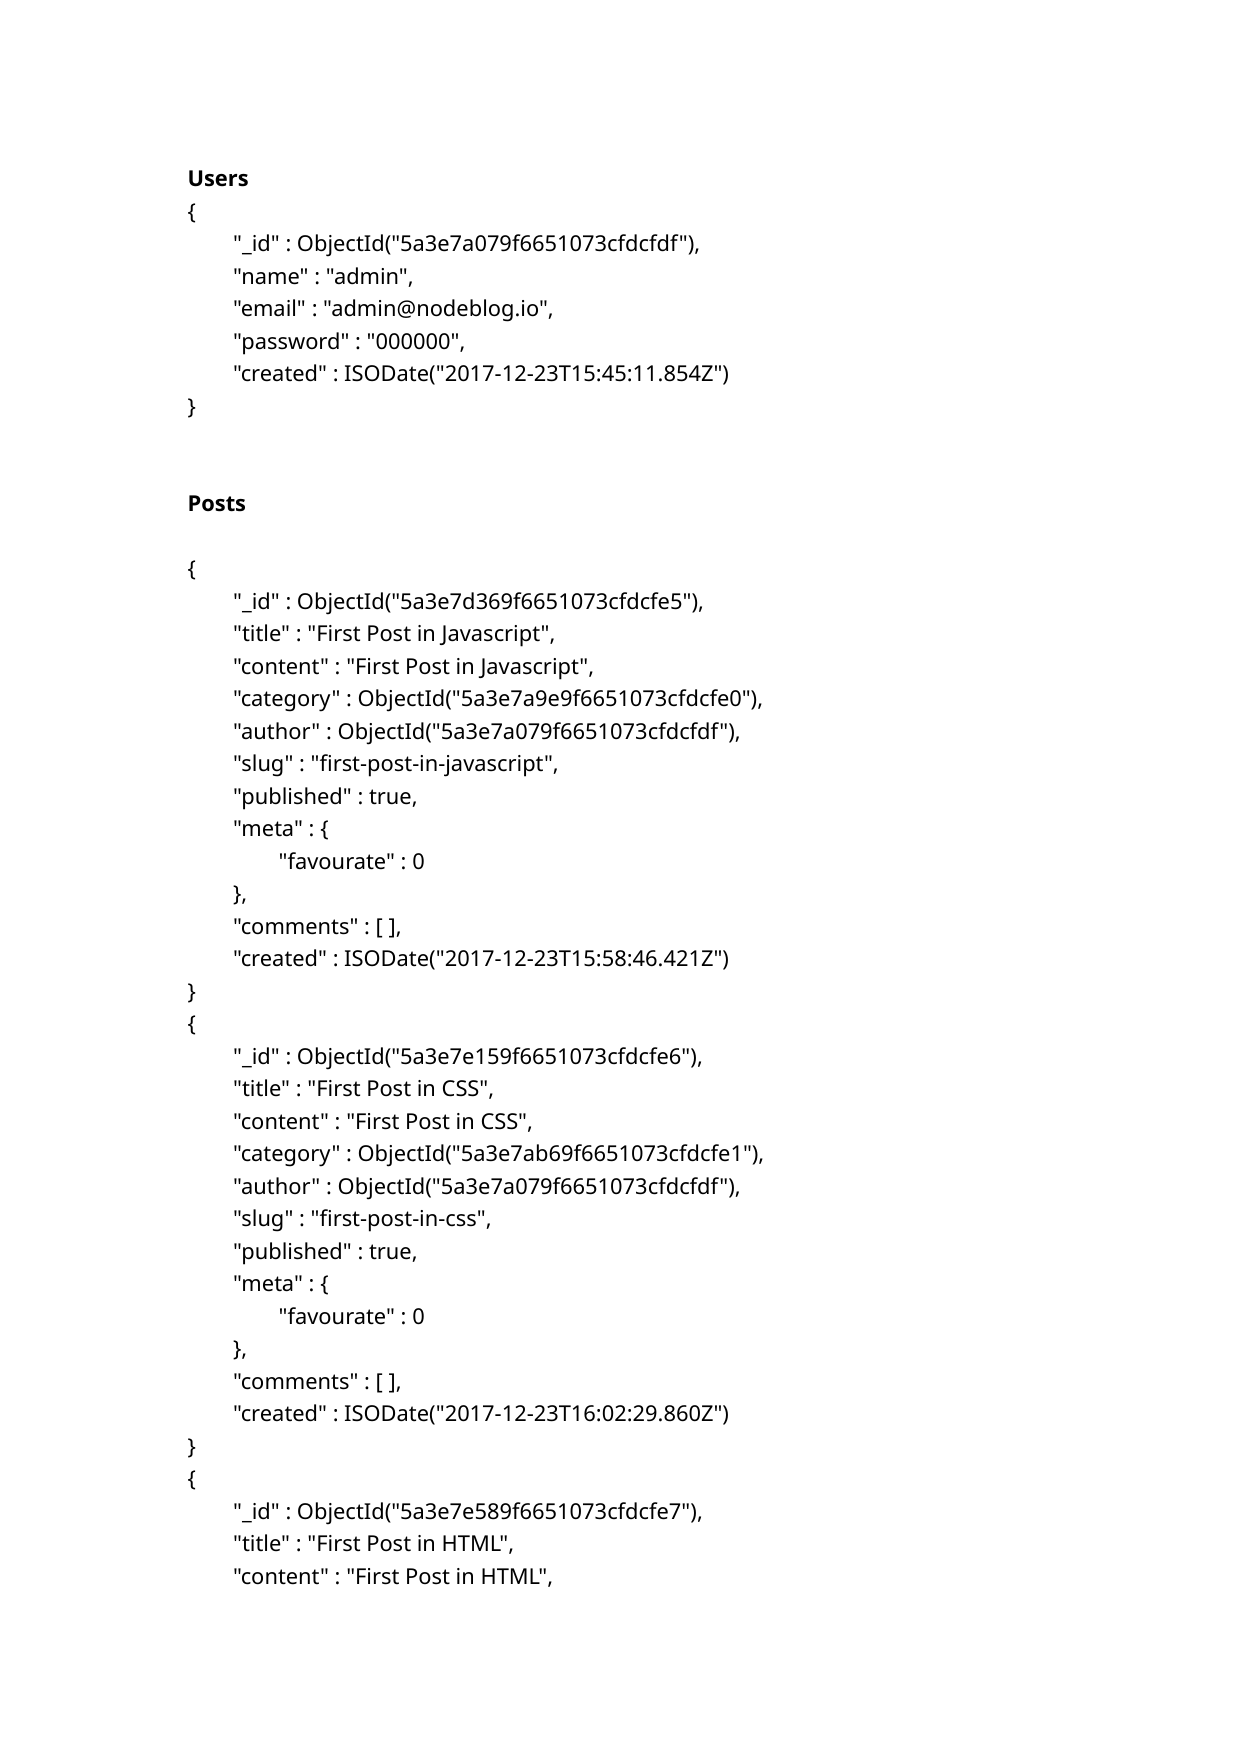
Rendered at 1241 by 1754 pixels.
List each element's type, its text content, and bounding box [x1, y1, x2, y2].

text "created" : ISODate("2017-12-23T16:02:29.860Z") [187, 1397, 1053, 1429]
text "_id" : ObjectId("5a3e7d369f6651073cfdcfe5"), [187, 584, 1053, 617]
text { [187, 552, 1053, 584]
text "title" : "First Post in CSS", [187, 1072, 1053, 1104]
text "password" : "000000", [187, 324, 1053, 357]
text "content" : "First Post in Javascript", [187, 649, 1053, 682]
text "_id" : ObjectId("5a3e7e589f6651073cfdcfe7"), [187, 1494, 1053, 1527]
text } [187, 389, 1053, 422]
text "_id" : ObjectId("5a3e7a079f6651073cfdcfdf"), [187, 227, 1053, 259]
text { [187, 1462, 1053, 1494]
text "slug" : "first-post-in-css", [187, 1202, 1053, 1234]
text "meta" : { [187, 1267, 1053, 1299]
text Posts [187, 487, 1053, 519]
text }, [187, 1332, 1053, 1364]
text "comments" : [ ], [187, 909, 1053, 942]
text "published" : true, [187, 779, 1053, 812]
text "email" : "admin@nodeblog.io", [187, 292, 1053, 324]
text "favourate" : 0 [187, 1299, 1053, 1332]
text "category" : ObjectId("5a3e7ab69f6651073cfdcfe1"), [187, 1137, 1053, 1169]
text "meta" : { [187, 812, 1053, 844]
text }, [187, 877, 1053, 909]
text "title" : "First Post in Javascript", [187, 617, 1053, 649]
text "created" : ISODate("2017-12-23T15:45:11.854Z") [187, 357, 1053, 389]
text { [187, 1007, 1053, 1039]
text "published" : true, [187, 1234, 1053, 1267]
text "content" : "First Post in HTML", [187, 1559, 1053, 1592]
text "created" : ISODate("2017-12-23T15:58:46.421Z") [187, 942, 1053, 974]
text Users [187, 162, 1053, 194]
text "name" : "admin", [187, 259, 1053, 292]
text "favourate" : 0 [187, 844, 1053, 877]
text } [187, 974, 1053, 1007]
text "author" : ObjectId("5a3e7a079f6651073cfdcfdf"), [187, 1169, 1053, 1202]
text "category" : ObjectId("5a3e7a9e9f6651073cfdcfe0"), [187, 682, 1053, 714]
text "content" : "First Post in CSS", [187, 1104, 1053, 1137]
text "comments" : [ ], [187, 1364, 1053, 1397]
text "author" : ObjectId("5a3e7a079f6651073cfdcfdf"), [187, 714, 1053, 747]
text "title" : "First Post in HTML", [187, 1527, 1053, 1559]
text "slug" : "first-post-in-javascript", [187, 747, 1053, 779]
text } [187, 1429, 1053, 1462]
text { [187, 194, 1053, 227]
text "_id" : ObjectId("5a3e7e159f6651073cfdcfe6"), [187, 1039, 1053, 1072]
